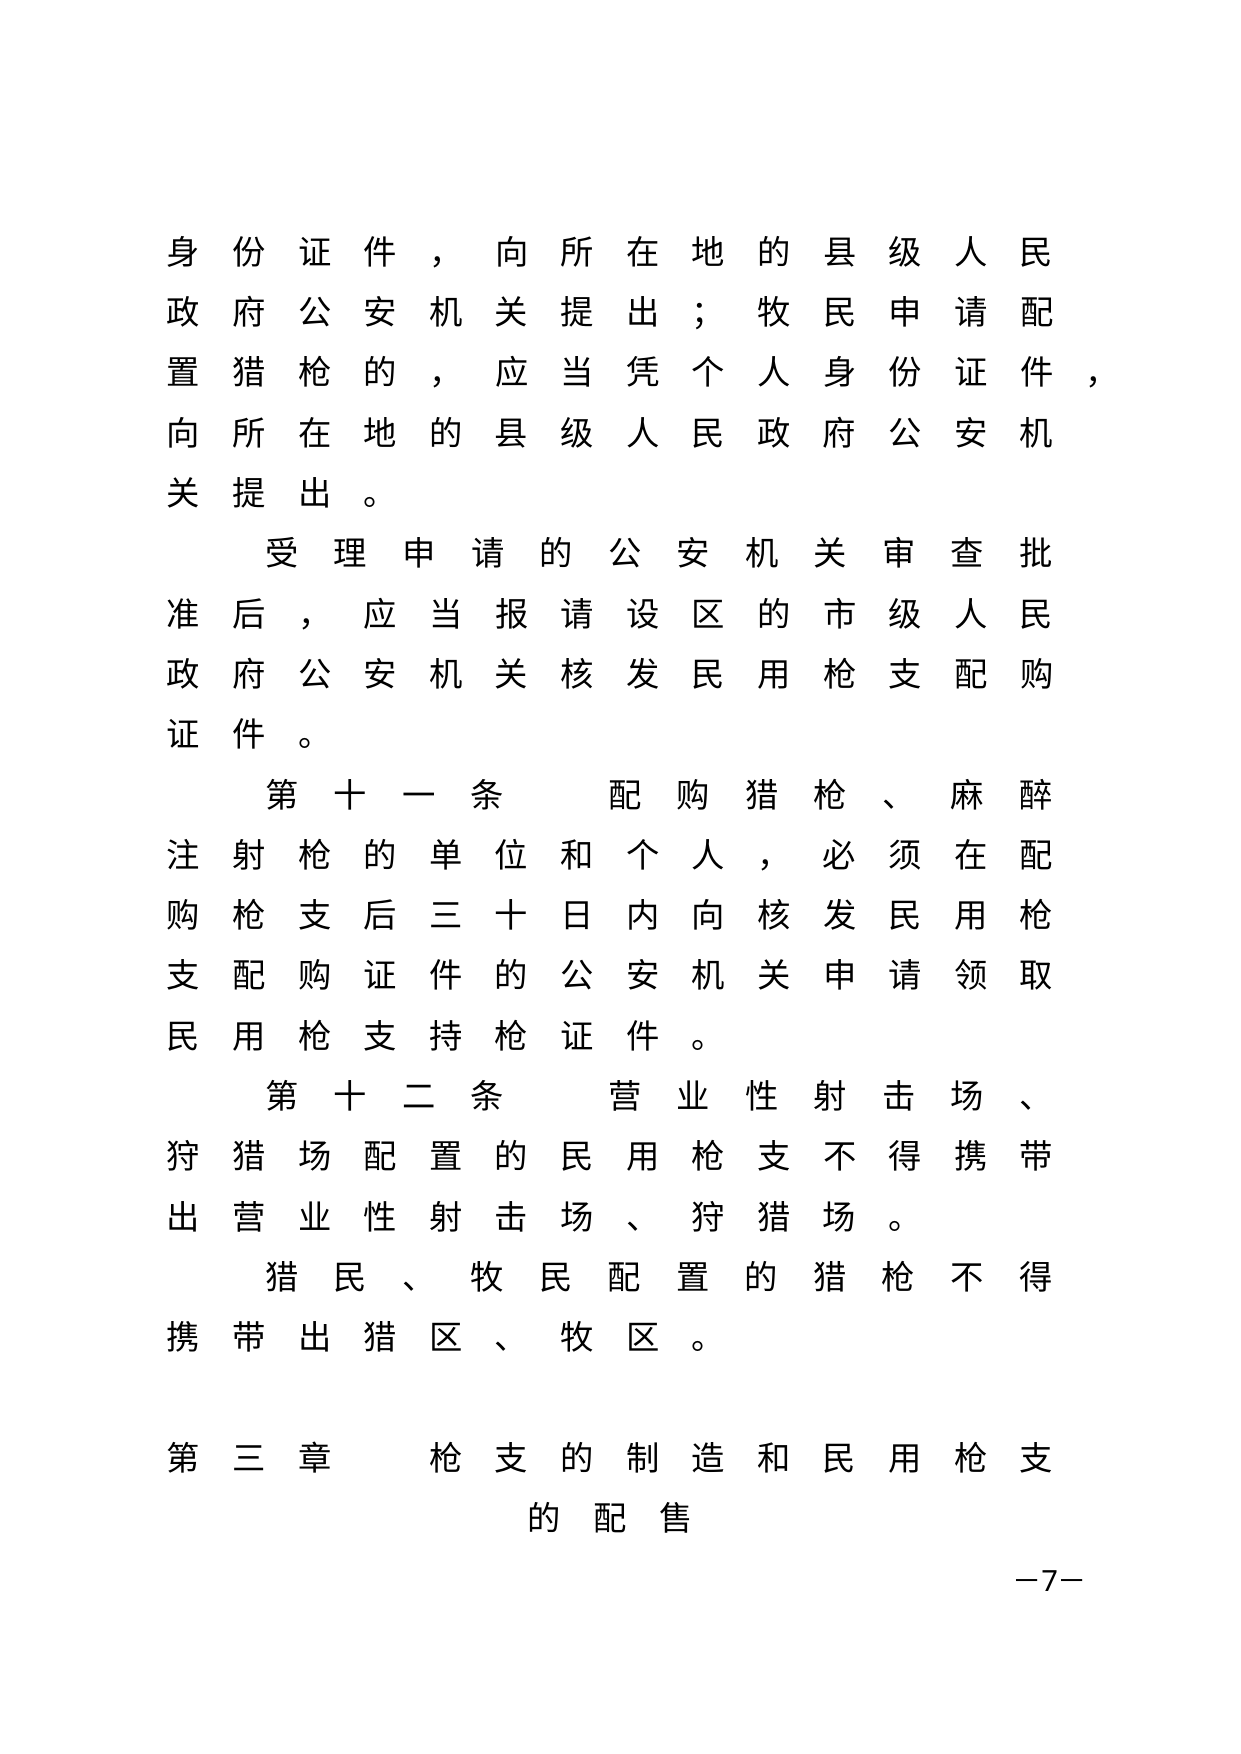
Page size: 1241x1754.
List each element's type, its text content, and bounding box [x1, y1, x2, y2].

text 猎民、牧民配置的猎枪不得携带出猎区、牧区。 [167, 1245, 1085, 1365]
text 第十一条 配购猎枪、麻醉注射枪的单位和个人，必须在配购枪支后三十日内向核发民用枪支配购证件的公安机关申请领取民用枪支持枪证件。 [167, 762, 1085, 1064]
text 受理申请的公安机关审查批准后，应当报请设区的市级人民政府公安机关核发民用枪支配购证件。 [167, 521, 1085, 762]
text 第三章 枪支的制造和民用枪支的配售 [167, 1426, 1085, 1546]
text 第十二条 营业性射击场、狩猎场配置的民用枪支不得携带出营业性射击场、狩猎场。 [167, 1064, 1085, 1245]
